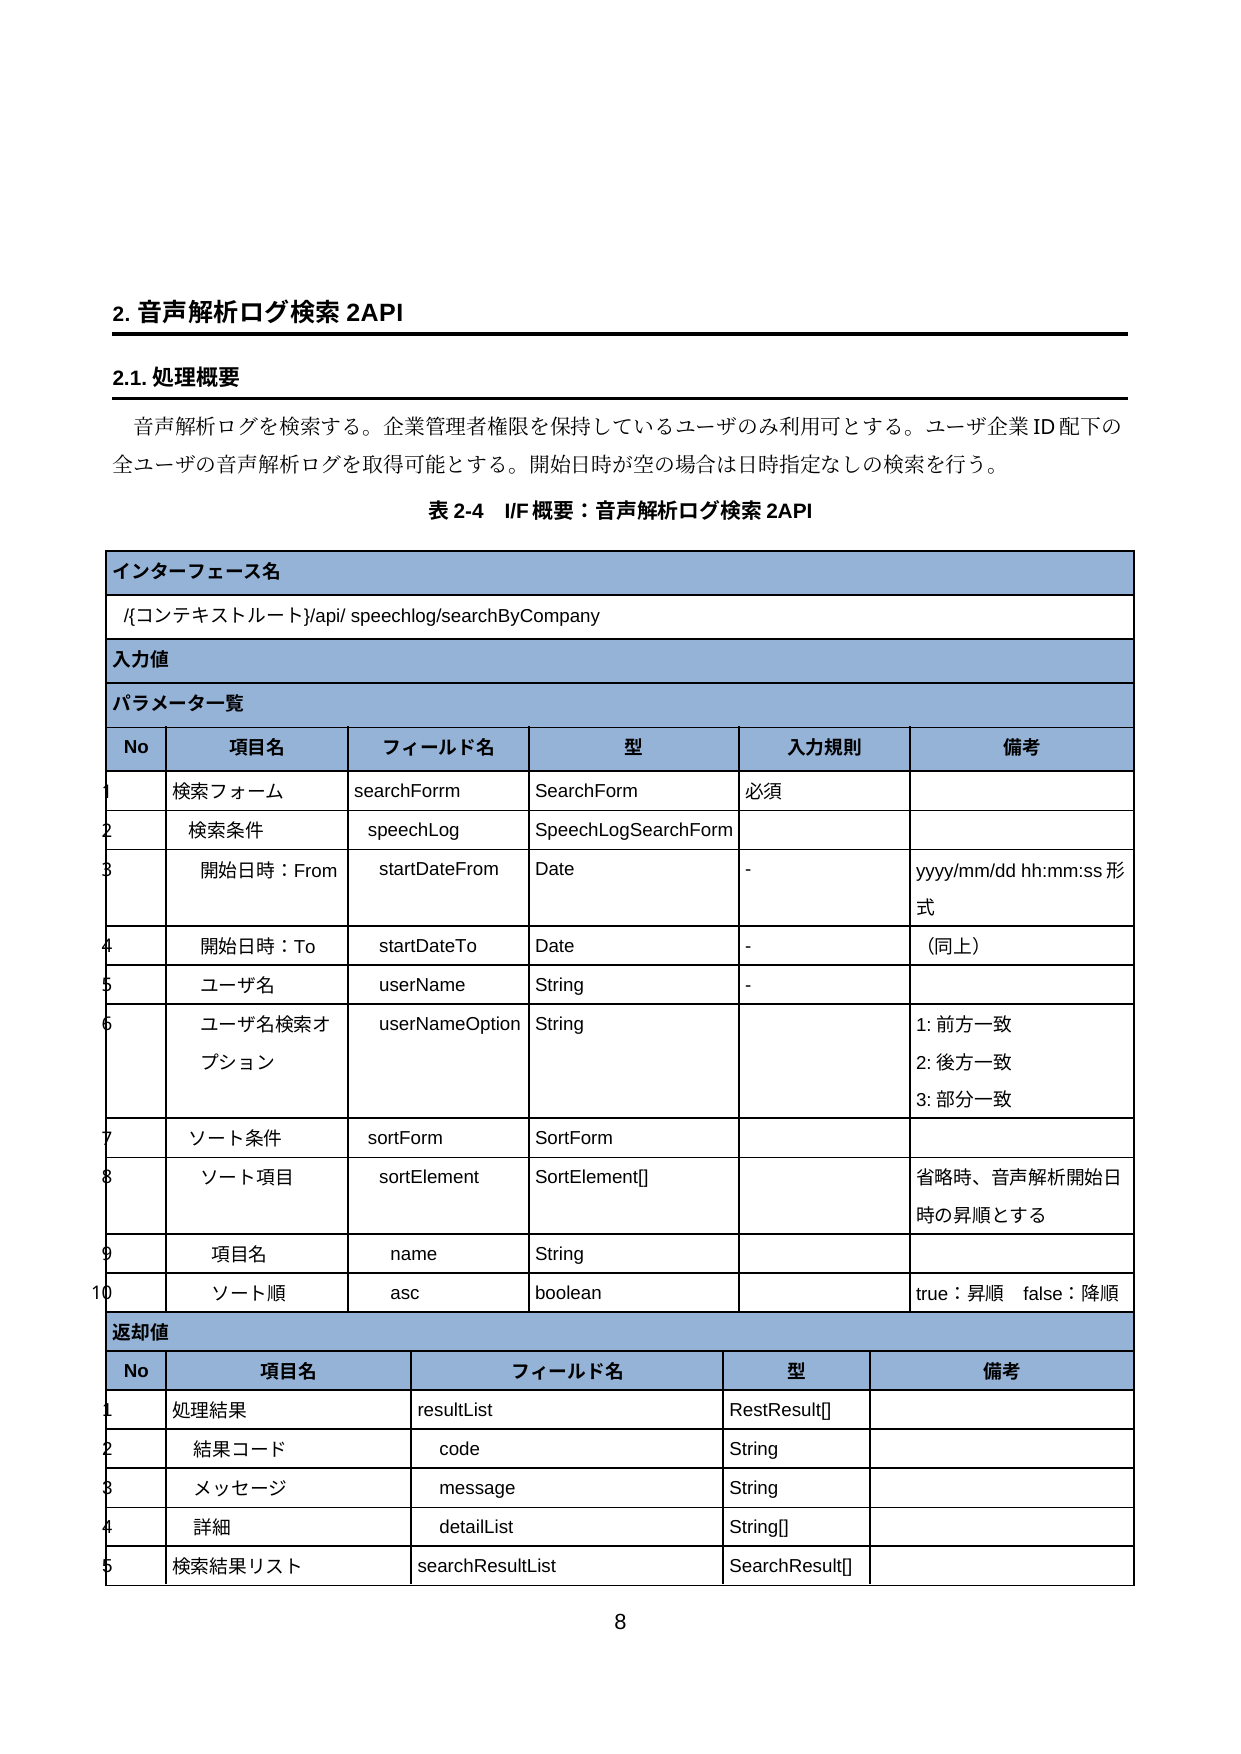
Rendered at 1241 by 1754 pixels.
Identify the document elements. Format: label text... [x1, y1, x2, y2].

table_cell [107, 1158, 165, 1233]
table_cell resultList [412, 1391, 722, 1428]
table_cell No [107, 1352, 165, 1389]
table_cell 項目名 [167, 1352, 410, 1389]
table_cell speechLog [349, 811, 528, 848]
table_cell asc [349, 1274, 528, 1311]
text 音声解析ログを検索する。企業管理者権限を保持しているユーザのみ利用可とする。ユーザ企業ID配下の全ユーザの音声解析ログを取得可能とする。開始日時が空の場合は日時指定なしの検索を行う。 [112, 407, 1128, 482]
table_cell String [530, 1235, 738, 1272]
table_cell [871, 1508, 1133, 1545]
table_header インターフェース名 [107, 552, 1133, 594]
table_cell searchResultList [412, 1547, 722, 1584]
table_cell RestResult[] [724, 1391, 869, 1428]
table_cell 項目名 [167, 1235, 347, 1272]
table_cell ソート順 [167, 1274, 347, 1311]
table_cell パラメータ一覧 [107, 684, 1133, 726]
table_cell String [724, 1430, 869, 1467]
table_cell [107, 927, 165, 964]
table_cell 型 [530, 728, 738, 770]
table_cell 検索結果リスト [167, 1547, 410, 1584]
table_cell SearchResult[] [724, 1547, 869, 1584]
table_cell [107, 1430, 165, 1467]
table_cell [871, 1430, 1133, 1467]
table_cell [740, 1005, 909, 1117]
table_cell [740, 1158, 909, 1233]
table_cell true：昇順 false：降順 [911, 1274, 1133, 1311]
table_cell 備考 [871, 1352, 1133, 1389]
table_cell [911, 1235, 1133, 1272]
table_cell - [740, 927, 909, 964]
table_cell userName [349, 966, 528, 1003]
table_cell startDateTo [349, 927, 528, 964]
table_cell 備考 [911, 728, 1133, 770]
table_cell 省略時、音声解析開始日時の昇順とする [911, 1158, 1133, 1233]
table_cell [911, 811, 1133, 848]
table_cell [740, 1119, 909, 1156]
table_cell [871, 1469, 1133, 1506]
table_cell startDateFrom [349, 850, 528, 925]
table_cell メッセージ [167, 1469, 410, 1506]
subtitle 音声解析ログ検索2API [112, 292, 1128, 332]
table_cell [911, 966, 1133, 1003]
table_cell 結果コード [167, 1430, 410, 1467]
table_cell searchForrm [349, 772, 528, 809]
table_cell SearchForm [530, 772, 738, 809]
table_cell フィールド名 [412, 1352, 722, 1389]
table_cell sortForm [349, 1119, 528, 1156]
table_cell ユーザ名 [167, 966, 347, 1003]
table_cell （同上） [911, 927, 1133, 964]
table_cell String [530, 1005, 738, 1117]
table_cell 開始日時：From [167, 850, 347, 925]
table_cell ソート条件 [167, 1119, 347, 1156]
table_cell code [412, 1430, 722, 1467]
table_cell [740, 811, 909, 848]
table_cell Date [530, 850, 738, 925]
table_cell [107, 1508, 165, 1545]
table_cell String [530, 966, 738, 1003]
table_cell message [412, 1469, 722, 1506]
table_cell [871, 1391, 1133, 1428]
table_cell [107, 966, 165, 1003]
table_cell - [740, 850, 909, 925]
table_cell [107, 811, 165, 848]
table_cell 型 [724, 1352, 869, 1389]
table_cell - [740, 966, 909, 1003]
table_cell 詳細 [167, 1508, 410, 1545]
table_cell [871, 1547, 1133, 1584]
table_cell 検索フォーム [167, 772, 347, 809]
table_cell 処理結果 [167, 1391, 410, 1428]
table_cell [911, 1119, 1133, 1156]
table_cell 1: 前方一致 2: 後方一致 3: 部分一致 [911, 1005, 1133, 1117]
table_cell [107, 1274, 165, 1311]
table_cell [107, 1235, 165, 1272]
table_cell ユーザ名検索オプション [167, 1005, 347, 1117]
table_cell /{コンテキストルート}/api/ speechlog/searchByCompany [107, 596, 1133, 638]
table_cell [107, 1119, 165, 1156]
table_cell [740, 1274, 909, 1311]
table_cell [107, 850, 165, 925]
table_cell String[] [724, 1508, 869, 1545]
table_cell boolean [530, 1274, 738, 1311]
table_cell 入力値 [107, 640, 1133, 682]
table_cell 検索条件 [167, 811, 347, 848]
table_cell ソート項目 [167, 1158, 347, 1233]
table_cell [740, 1235, 909, 1272]
table_cell detailList [412, 1508, 722, 1545]
table_cell SpeechLogSearchForm [530, 811, 738, 848]
subtitle 処理概要 [112, 357, 1128, 397]
table_cell 入力規則 [740, 728, 909, 770]
table_cell SortForm [530, 1119, 738, 1156]
table_cell yyyy/mm/dd hh:mm:ss形式 [911, 850, 1133, 925]
table_cell 項目名 [167, 728, 347, 770]
table_cell name [349, 1235, 528, 1272]
table_cell [107, 1547, 165, 1584]
table_cell userNameOption [349, 1005, 528, 1117]
table_cell No [107, 728, 165, 770]
table_cell [107, 1391, 165, 1428]
table_cell SortElement[] [530, 1158, 738, 1233]
table_cell 開始日時：To [167, 927, 347, 964]
table_cell Date [530, 927, 738, 964]
table_cell [107, 1005, 165, 1117]
table_cell [911, 772, 1133, 809]
table_cell 返却値 [107, 1313, 1133, 1350]
table_cell [107, 1469, 165, 1506]
table_cell sortElement [349, 1158, 528, 1233]
table_cell String [724, 1469, 869, 1506]
table_cell 必須 [740, 772, 909, 809]
table_cell [107, 772, 165, 809]
table_cell フィールド名 [349, 728, 528, 770]
